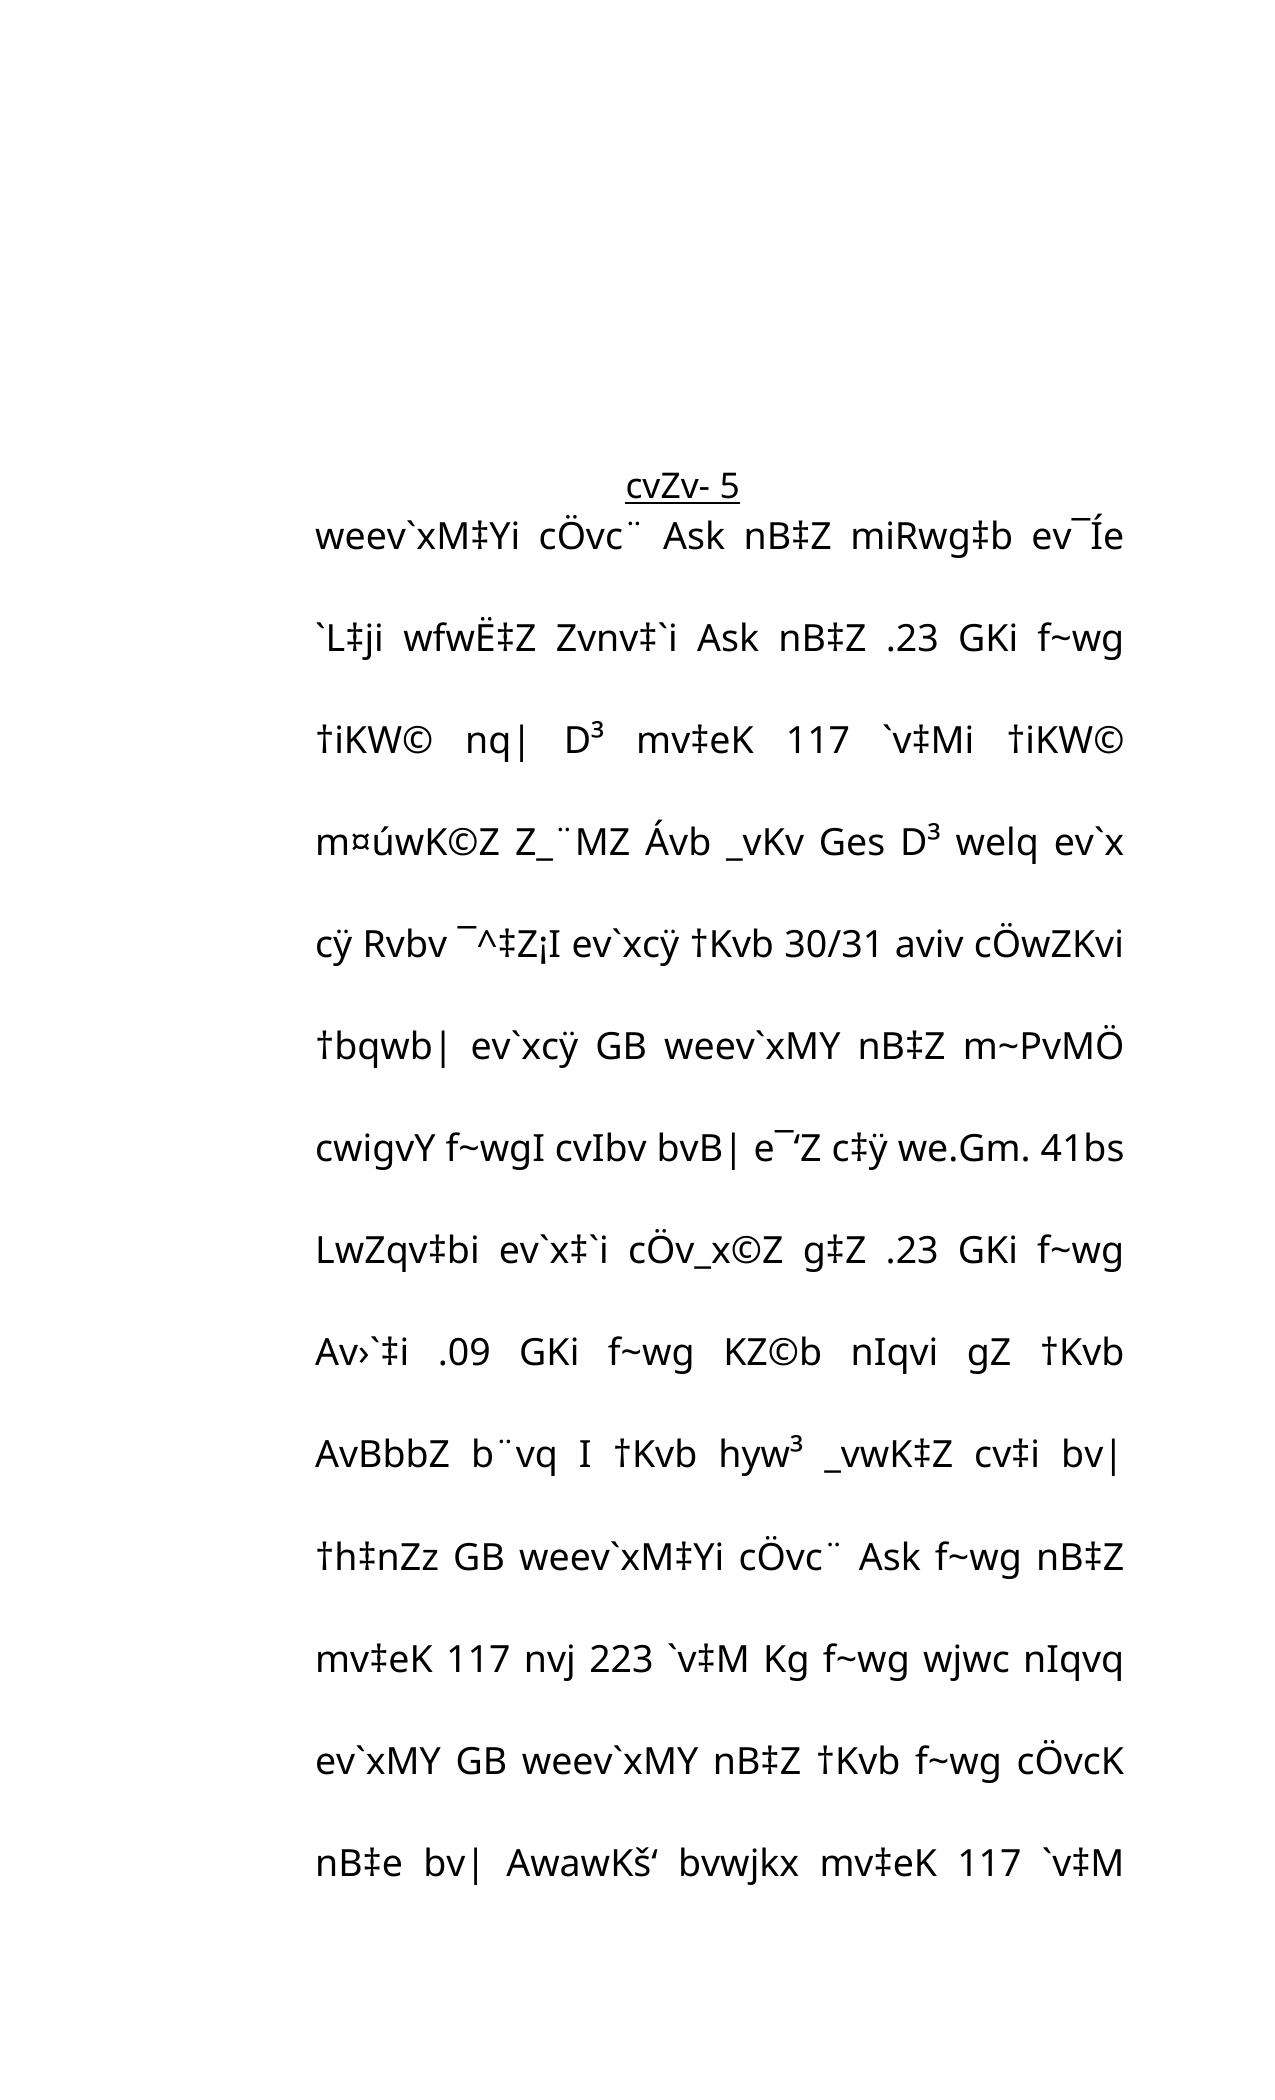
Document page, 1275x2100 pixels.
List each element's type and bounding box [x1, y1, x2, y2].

list [277, 509, 1125, 1887]
